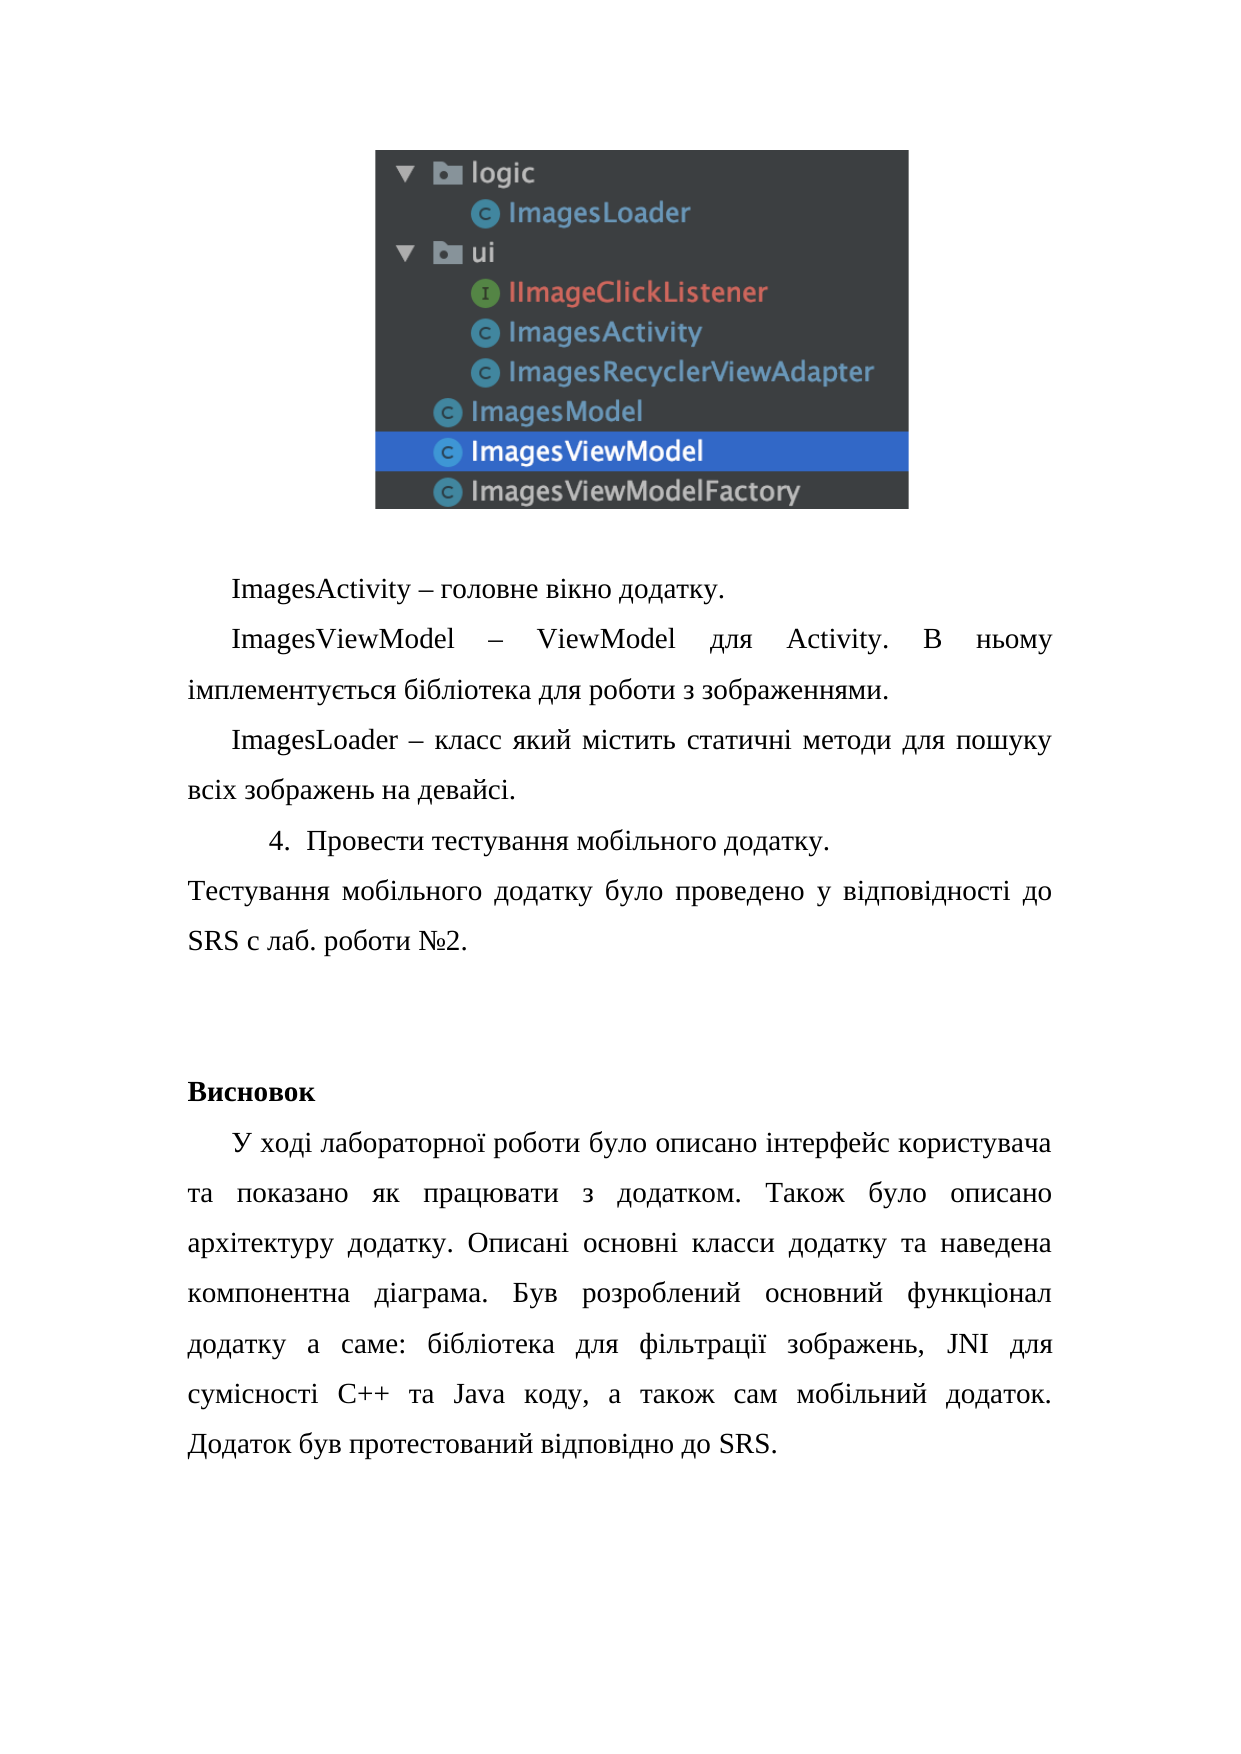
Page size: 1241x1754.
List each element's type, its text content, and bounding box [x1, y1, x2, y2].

text ImagesActivity – головне вікно додатку. ImagesViewModel – ViewModel для Activity. В ньому імплементується бібліотека для роботи з зображеннями. [187, 571, 1053, 705]
text Тестування мобільного додатку було проведено у відповідності до SRS с лаб. роботи №2. [187, 873, 1053, 957]
text Висновок [187, 1074, 1053, 1108]
text У ході лабораторної роботи було описано інтерфейс користувача та показано як працювати з додатком. Також було описано архітектуру додатку. Описані основні класси додатку та наведена компонентна діаграма. Був розроблений основний функціонал додатку а саме: бібліотека для фільтрації зображень, JNI для сумісності C++ та Java коду, а також сам мобільний додаток. Додаток був протестований відповідно до SRS. [187, 1125, 1053, 1460]
picture [375, 150, 909, 509]
list Провести тестування мобільного додатку. [269, 823, 1053, 856]
text ImagesLoader – класс який містить статичні методи для пошуку всіх зображень на девайсі. [187, 722, 1053, 806]
